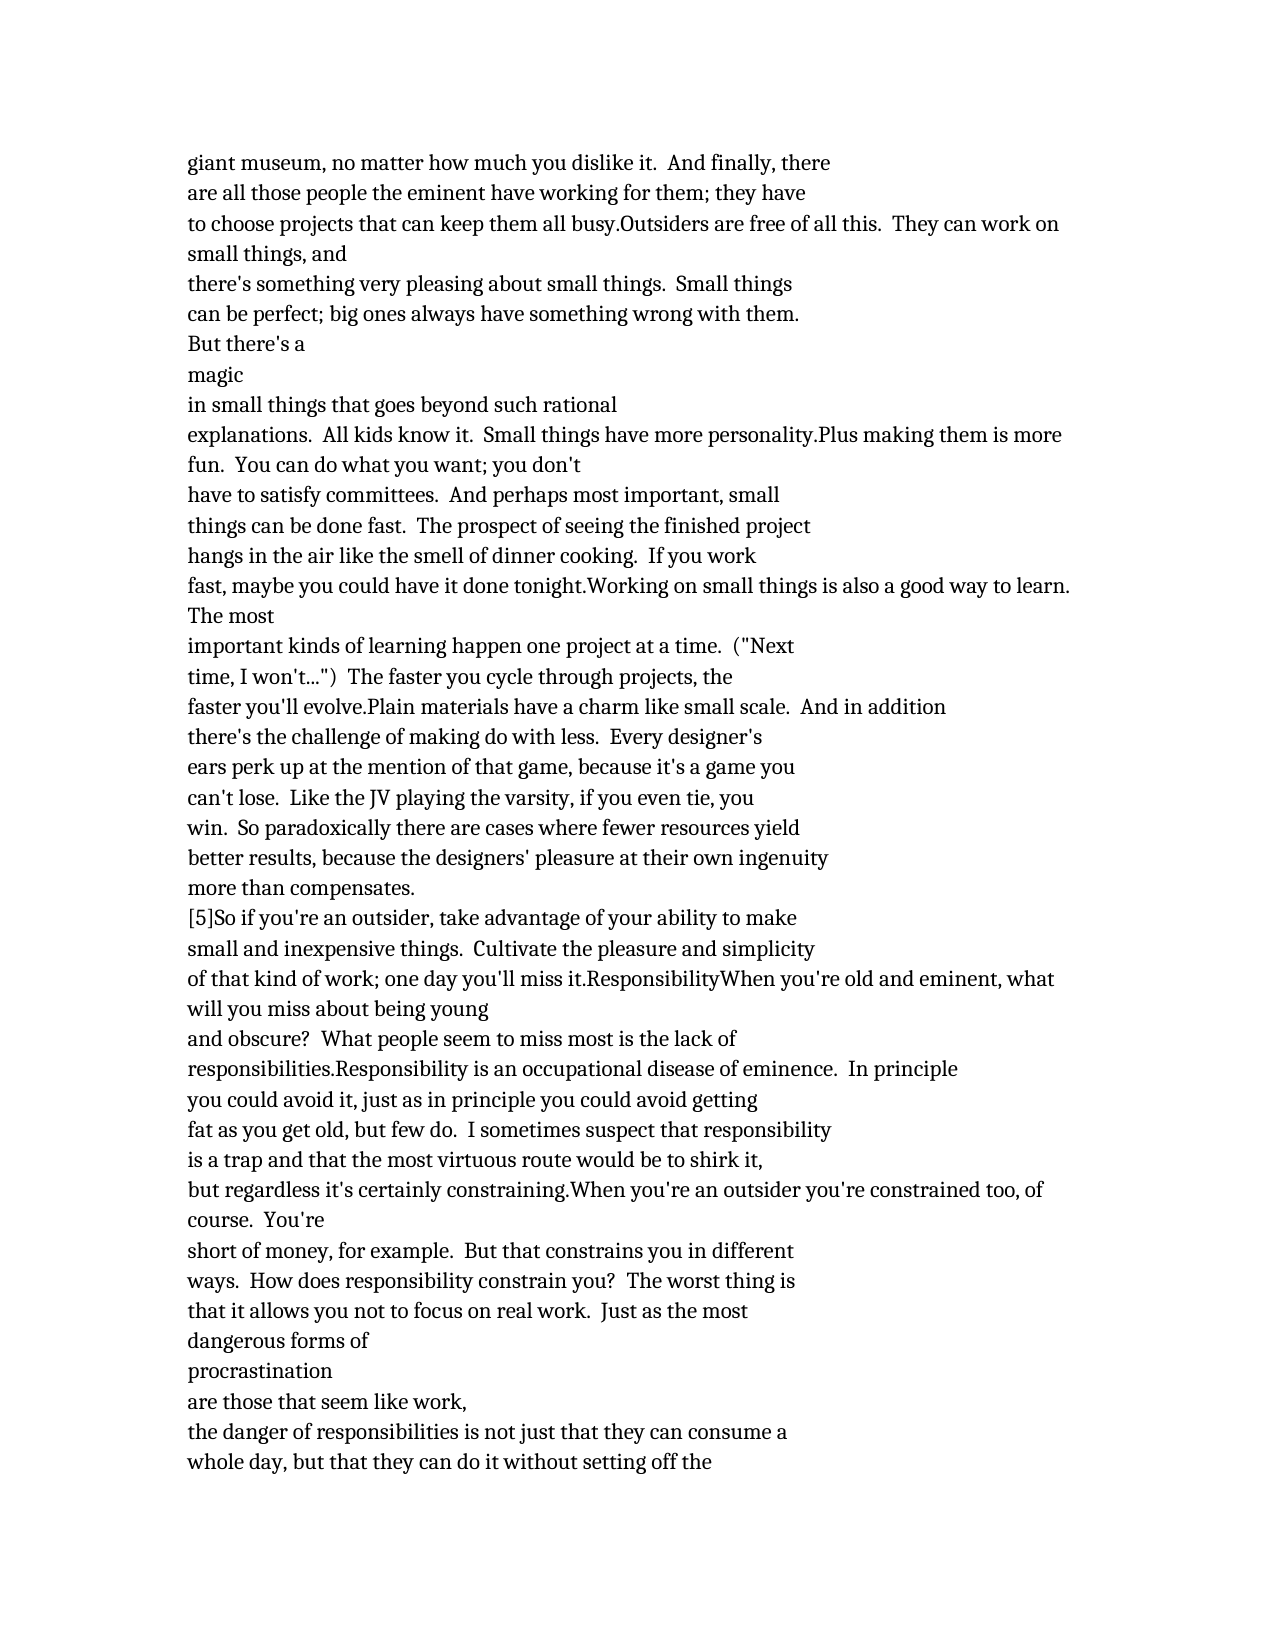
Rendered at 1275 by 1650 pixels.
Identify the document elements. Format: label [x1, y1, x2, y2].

text [187, 150, 1087, 1475]
